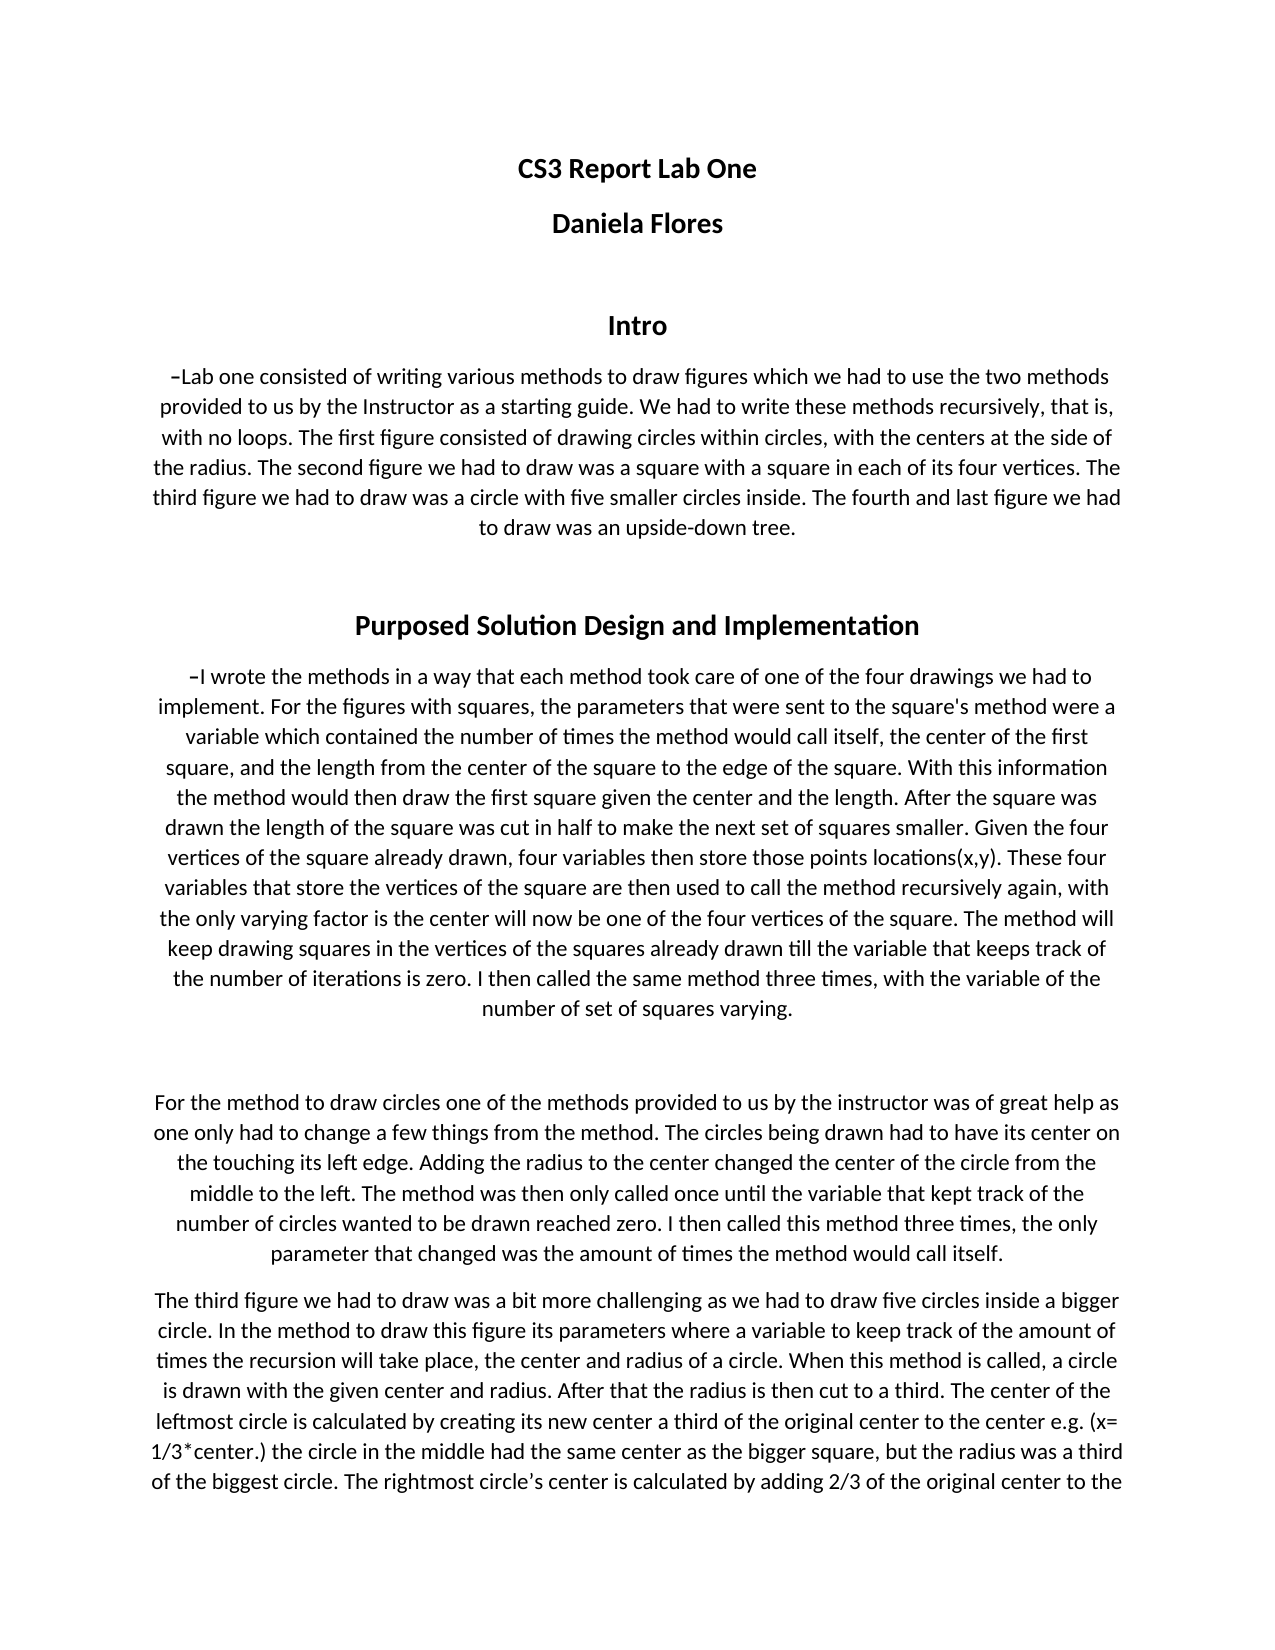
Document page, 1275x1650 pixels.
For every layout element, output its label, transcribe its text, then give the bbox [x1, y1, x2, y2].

text –I wrote the methods in a way that each method took care of one of the four drawings we had to implement. For the figures with squares, the parameters that were sent to the square's method were a variable which contained the number of times the method would call itself, the center of the first square, and the length from the center of the square to the edge of the square. With this information the method would then draw the first square given the center and the length. After the square was drawn the length of the square was cut in half to make the next set of squares smaller. Given the four vertices of the square already drawn, four variables then store those points locations(x,y). These four variables that store the vertices of the square are then used to call the method recursively again, with the only varying factor is the center will now be one of the four vertices of the square. The method will keep drawing squares in the vertices of the squares already drawn till the variable that keeps track of the number of iterations is zero. I then called the same method three times, with the variable of the number of set of squares varying. [150, 662, 1125, 1022]
text CS3 Report Lab One [150, 150, 1125, 186]
text For the method to draw circles one of the methods provided to us by the instructor was of great help as one only had to change a few things from the method. The circles being drawn had to have its center on the touching its left edge. Adding the radius to the center changed the center of the circle from the middle to the left. The method was then only called once until the variable that kept track of the number of circles wanted to be drawn reached zero. I then called this method three times, the only parameter that changed was the amount of times the method would call itself. [150, 1088, 1125, 1267]
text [150, 1286, 1125, 1495]
text –Lab one consisted of writing various methods to draw figures which we had to use the two methods provided to us by the Instructor as a starting guide. We had to write these methods recursively, that is, with no loops. The first figure consisted of drawing circles within circles, with the centers at the side of the radius. The second figure we had to draw was a square with a square in each of its four vertices. The third figure we had to draw was a circle with five smaller circles inside. The fourth and last figure we had to draw was an upside-down tree. [150, 362, 1125, 541]
text Purposed Solution Design and Implementation [150, 607, 1125, 643]
text Intro [150, 307, 1125, 343]
text Daniela Flores [150, 205, 1125, 241]
